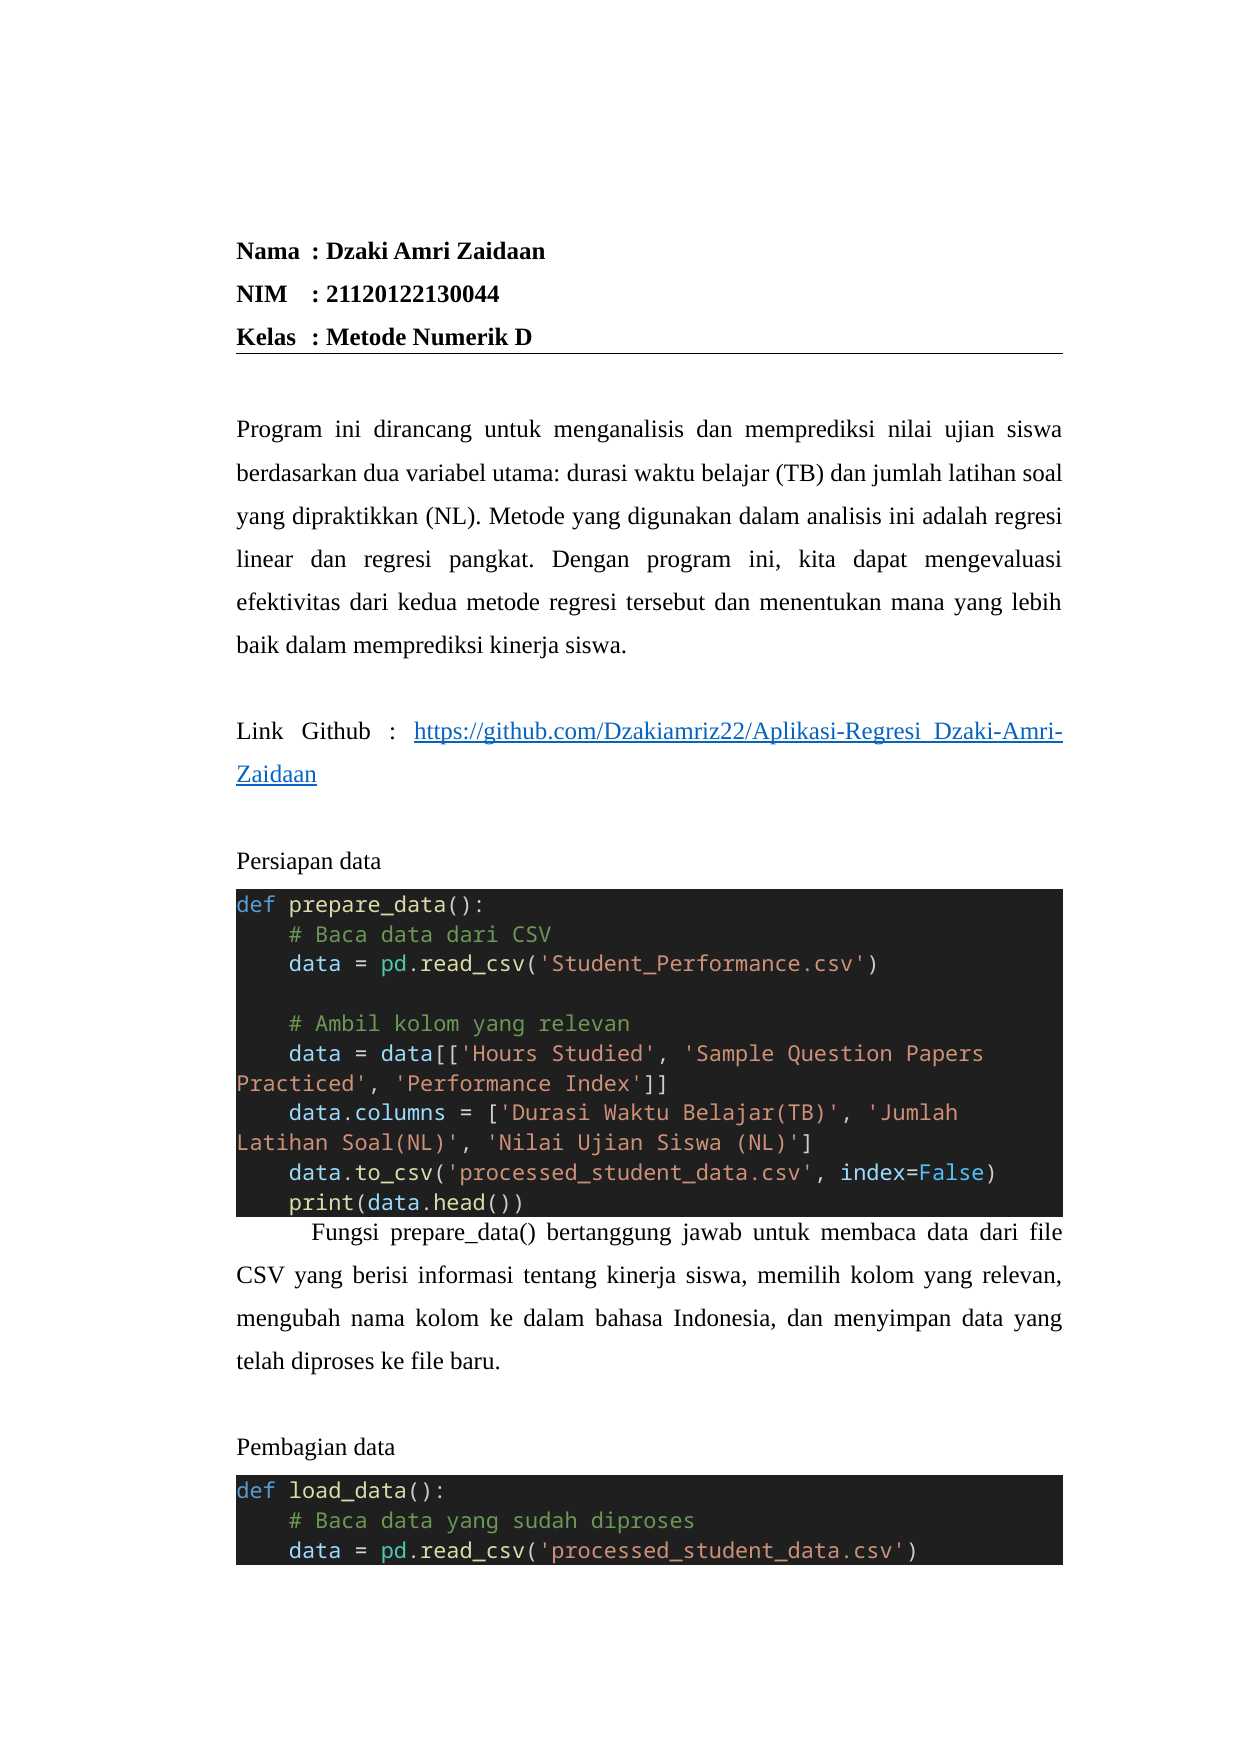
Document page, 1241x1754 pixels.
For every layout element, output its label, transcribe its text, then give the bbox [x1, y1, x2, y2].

text Nama : Dzaki Amri Zaidaan [236, 236, 1063, 265]
text data = data[['Hours Studied', 'Sample Question Papers Practiced', 'Performance Index']] [236, 1038, 1063, 1097]
text def prepare_data(): [236, 889, 1063, 919]
text Program ini dirancang untuk menganalisis dan memprediksi nilai ujian siswa berdasarkan dua variabel utama: durasi waktu belajar (TB) dan jumlah latihan soal yang dipraktikkan (NL). Metode yang digunakan dalam analisis ini adalah regresi linear dan regresi pangkat. Dengan program ini, kita dapat mengevaluasi efektivitas dari kedua metode regresi tersebut dan menentukan mana yang lebih baik dalam memprediksi kinerja siswa. [236, 414, 1063, 659]
text Link Github : https://github.com/Dzakiamriz22/Aplikasi-Regresi_Dzaki-Amri-Zaidaan [236, 716, 1063, 788]
text print(data.head()) [236, 1187, 1063, 1217]
text data = pd.read_csv('Student_Performance.csv') [236, 948, 1063, 978]
text data = pd.read_csv('processed_student_data.csv') [236, 1535, 1063, 1565]
text NIM : 21120122130044 [236, 279, 1063, 308]
text # Baca data yang sudah diproses [236, 1505, 1063, 1535]
text data.to_csv('processed_student_data.csv', index=False) [236, 1157, 1063, 1187]
text def load_data(): [236, 1475, 1063, 1505]
text Pembagian data [236, 1432, 1063, 1461]
text Kelas : Metode Numerik D [236, 322, 1063, 353]
text # Ambil kolom yang relevan [236, 1008, 1063, 1038]
text Fungsi prepare_data() bertanggung jawab untuk membaca data dari file CSV yang berisi informasi tentang kinerja siswa, memilih kolom yang relevan, mengubah nama kolom ke dalam bahasa Indonesia, dan menyimpan data yang telah diproses ke file baru. [236, 1217, 1063, 1375]
text Persiapan data [236, 846, 1063, 874]
text data.columns = ['Durasi Waktu Belajar(TB)', 'Jumlah Latihan Soal(NL)', 'Nilai Ujian Siswa (NL)'] [236, 1097, 1063, 1157]
text # Baca data dari CSV [236, 919, 1063, 948]
